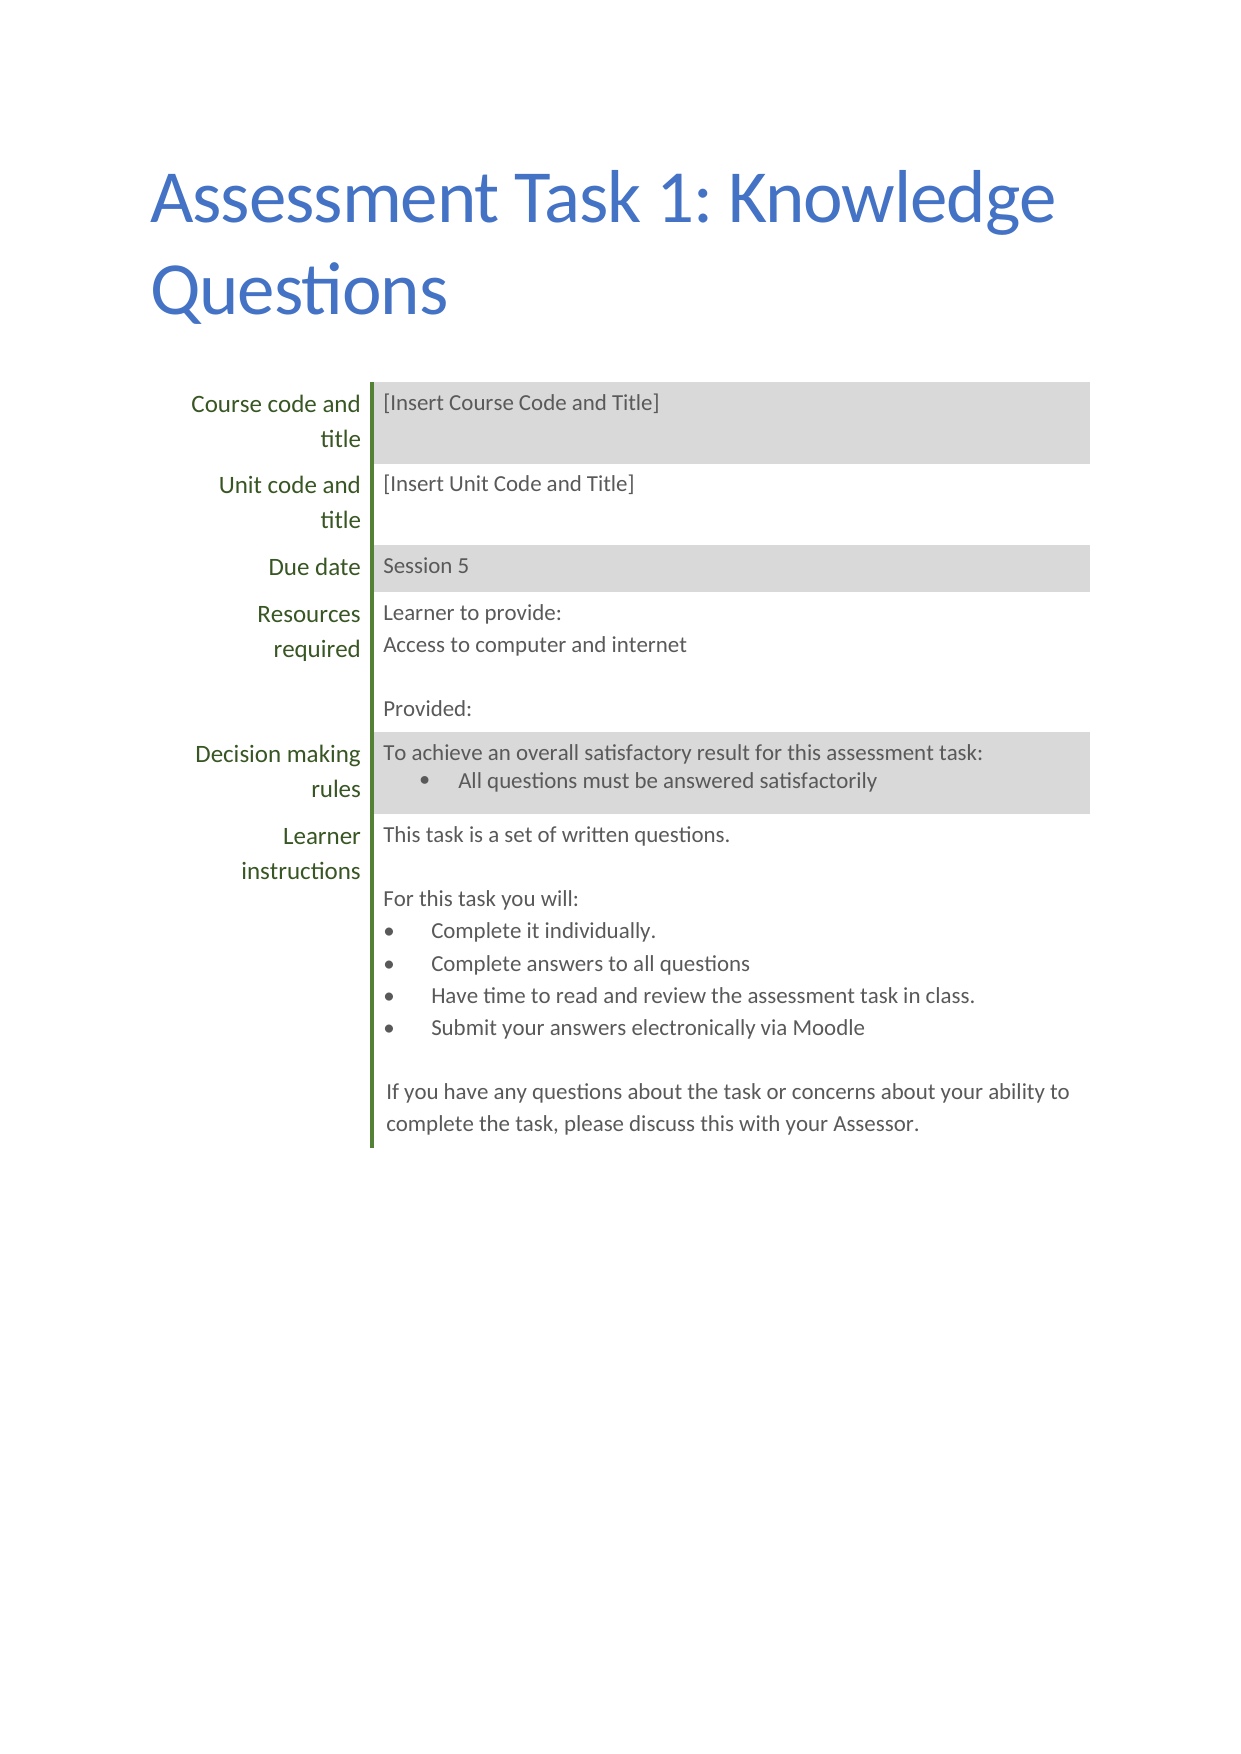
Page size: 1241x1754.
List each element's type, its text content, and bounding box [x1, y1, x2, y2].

table_header [374, 382, 1090, 464]
table_cell Unit code and title [150, 464, 370, 545]
table_cell Due date [150, 545, 370, 592]
table_cell To achieve an overall satisfactory result for this assessment task: All questions must be answered satisfactorily [374, 732, 1090, 814]
table_cell Decision making rules [150, 732, 370, 814]
table_cell [374, 464, 1090, 545]
table_cell Learner instructions [150, 814, 370, 1147]
table_cell Learner to provide: Access to computer and internet Provided: [374, 592, 1090, 732]
table_cell Resources required [150, 592, 370, 732]
title Assessment Task 1: Knowledge Questions [150, 150, 1090, 333]
table_cell This task is a set of written questions. For this task you will: • Complete it individually. • Complete answers to all questions • Have time to read and review the assessment task in class. • Submit your answers electronically via Moodle If you have any questions about the task or concerns about your ability to complete the task, please discuss this with your Assessor. [374, 814, 1090, 1147]
table_cell Session 5 [374, 545, 1090, 592]
table_header Course code and title [150, 382, 370, 464]
